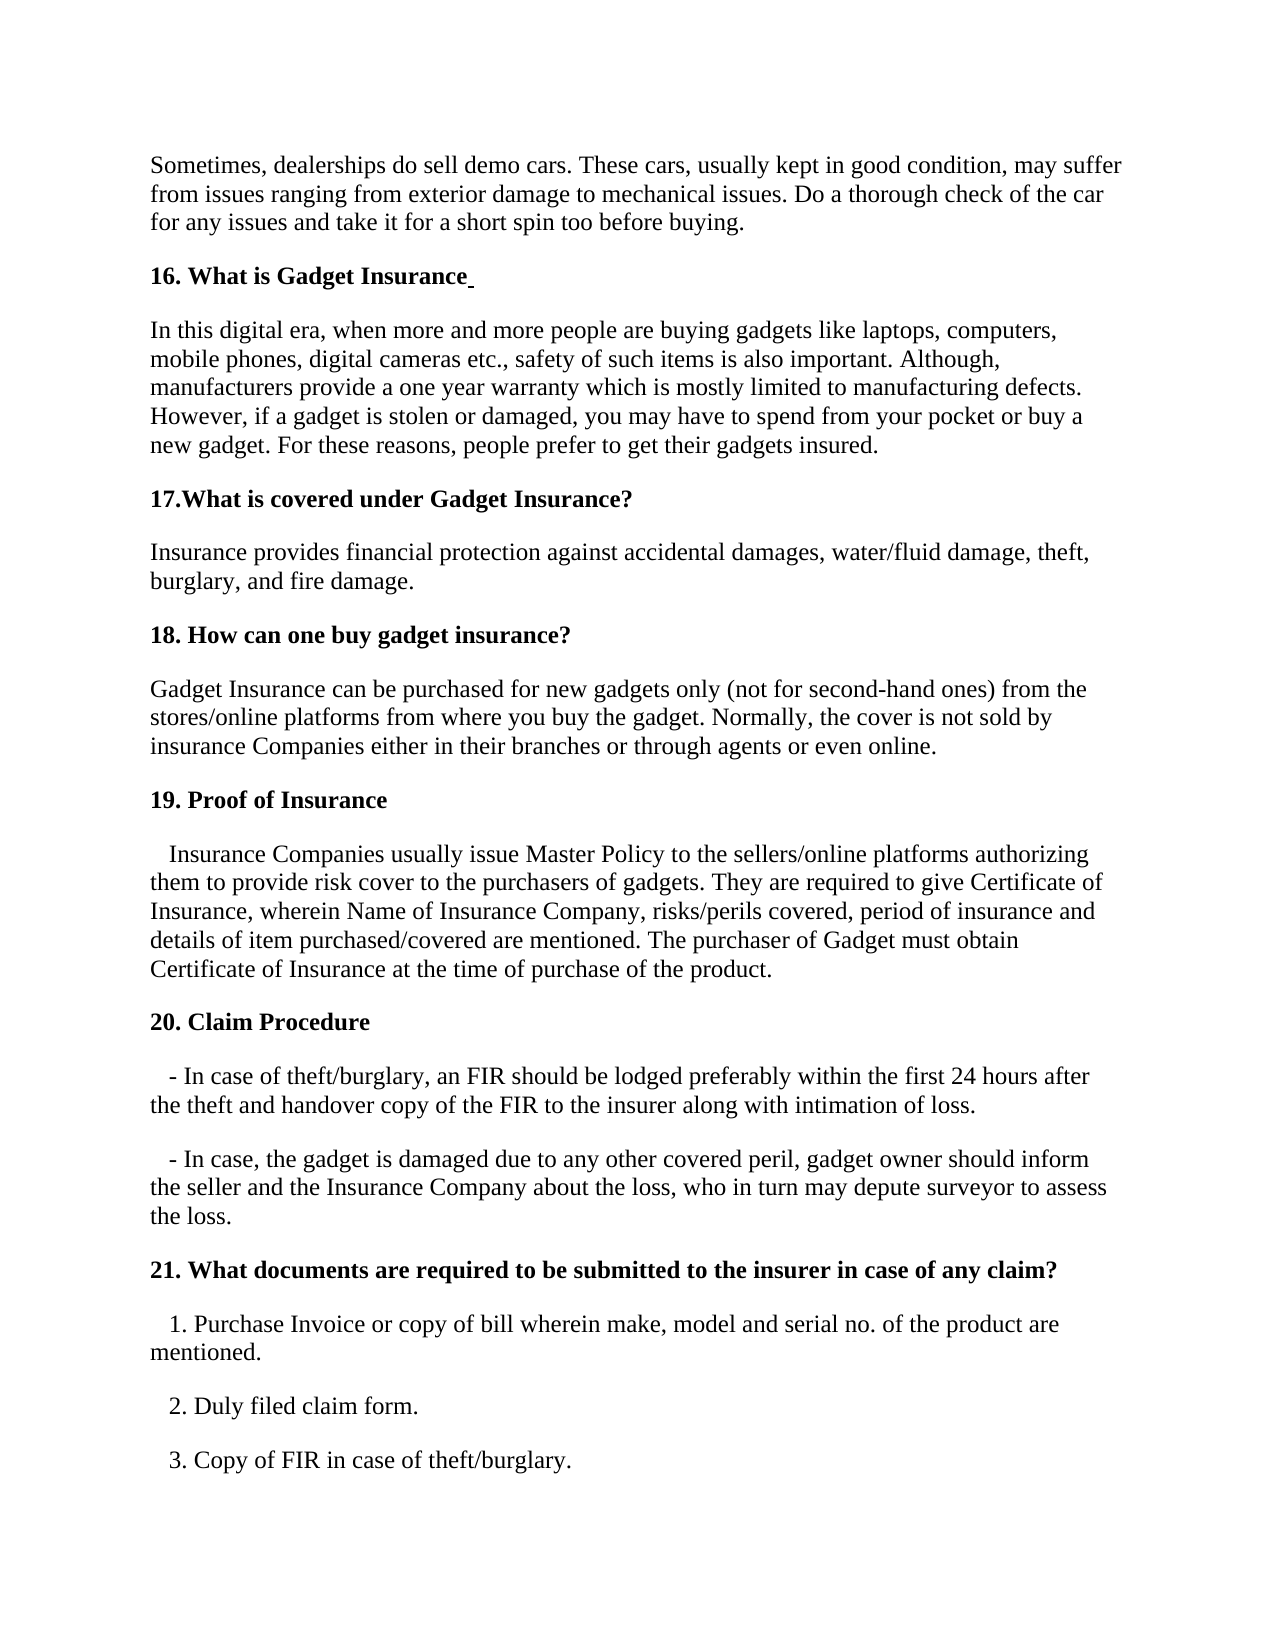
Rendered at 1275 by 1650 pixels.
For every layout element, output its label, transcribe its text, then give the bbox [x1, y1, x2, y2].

text Insurance provides financial protection against accidental damages, water/fluid damage, theft, burglary, and fire damage. [150, 537, 1125, 595]
text 18. How can one buy gadget insurance? [150, 620, 1125, 649]
text 19. Proof of Insurance [150, 785, 1125, 814]
text 1. Purchase Invoice or copy of bill wherein make, model and serial no. of the product are mentioned. [150, 1309, 1125, 1366]
text Gadget Insurance can be purchased for new gadgets only (not for second-hand ones) from the stores/online platforms from where you buy the gadget. Normally, the cover is not sold by insurance Companies either in their branches or through agents or even online. [150, 674, 1125, 760]
text 17.What is covered under Gadget Insurance? [150, 484, 1125, 512]
text - In case of theft/burglary, an FIR should be lodged preferably within the first 24 hours after the theft and handover copy of the FIR to the insurer along with intimation of loss. [150, 1061, 1125, 1119]
text 20. Claim Procedure [150, 1007, 1125, 1036]
text 16. What is Gadget Insurance [150, 261, 1125, 290]
text 2. Duly filed claim form. [150, 1391, 1125, 1420]
text Sometimes, dealerships do sell demo cars. These cars, usually kept in good condition, may suffer from issues ranging from exterior damage to mechanical issues. Do a thorough check of the car for any issues and take it for a short spin too before buying. [150, 150, 1125, 236]
text 3. Copy of FIR in case of theft/burglary. [150, 1445, 1125, 1474]
text In this digital era, when more and more people are buying gadgets like laptops, computers, mobile phones, digital cameras etc., safety of such items is also important. Although, manufacturers provide a one year warranty which is mostly limited to manufacturing defects. However, if a gadget is stolen or damaged, you may have to spend from your pocket or buy a new gadget. For these reasons, people prefer to get their gadgets insured. [150, 315, 1125, 459]
text - In case, the gadget is damaged due to any other covered peril, gadget owner should inform the seller and the Insurance Company about the loss, who in turn may depute surveyor to assess the loss. [150, 1144, 1125, 1230]
text 21. What documents are required to be submitted to the insurer in case of any claim? [150, 1255, 1125, 1284]
text Insurance Companies usually issue Master Policy to the sellers/online platforms authorizing them to provide risk cover to the purchasers of gadgets. They are required to give Certificate of Insurance, wherein Name of Insurance Company, risks/perils covered, period of insurance and details of item purchased/covered are mentioned. The purchaser of Gadget must obtain Certificate of Insurance at the time of purchase of the product. [150, 839, 1125, 982]
